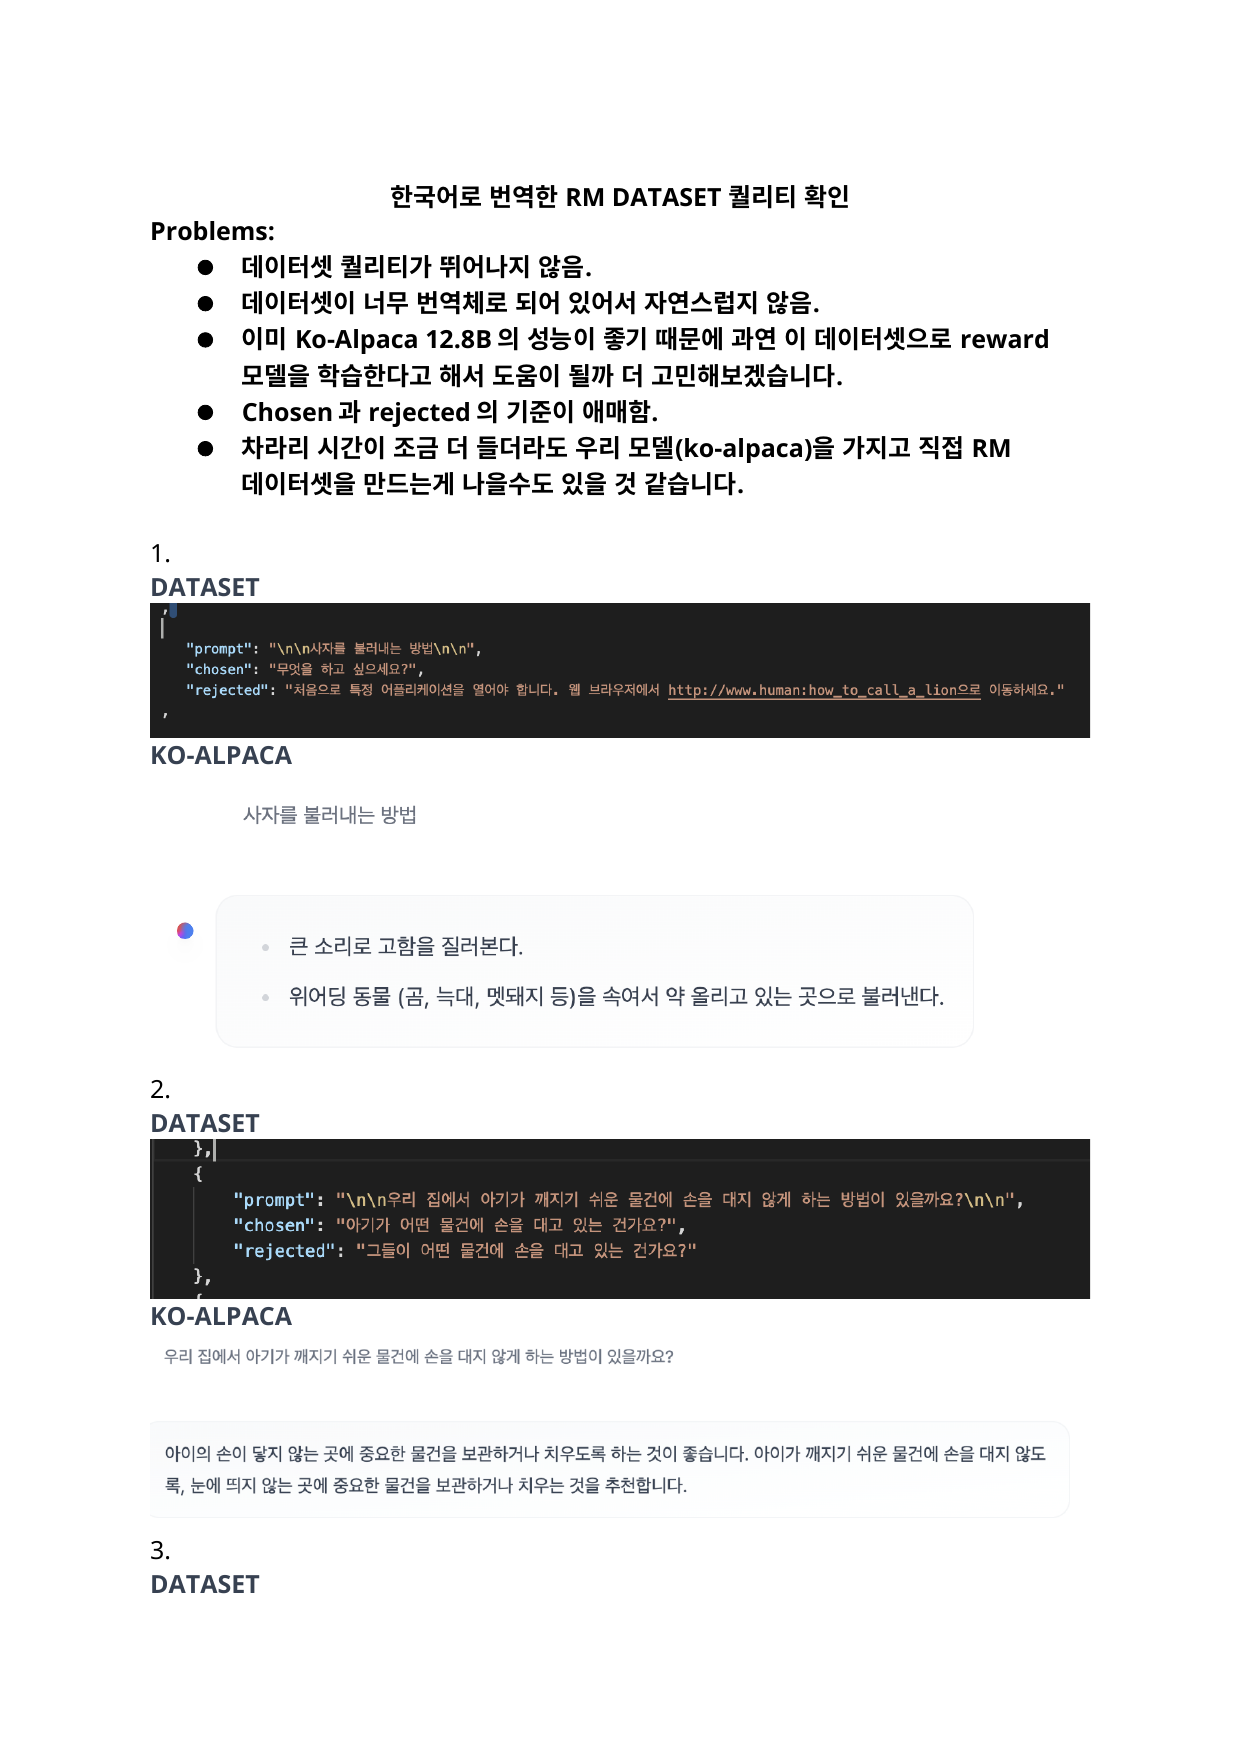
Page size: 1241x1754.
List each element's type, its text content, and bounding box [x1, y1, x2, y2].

text DATASET [150, 1566, 1090, 1600]
picture [150, 1332, 1091, 1533]
text KO-ALPACA [150, 1299, 1090, 1332]
text DATASET [150, 569, 1090, 603]
text 3. [150, 1533, 1090, 1566]
text 1. [150, 535, 1090, 569]
picture [150, 603, 1091, 738]
text KO-ALPACA [150, 738, 1090, 771]
picture [150, 771, 1091, 1072]
text Problems: [150, 213, 1090, 247]
text 2. [150, 1072, 1090, 1105]
list 데이터셋이 너무 번역체로 되어 있어서 자연스럽지 않음. [196, 284, 1090, 320]
text 한국어로 번역한 RM DATASET 퀄리티 확인 [150, 177, 1090, 213]
list 차라리 시간이 조금 더 들더라도 우리 모델(ko-alpaca)을 가지고 직접 RM 데이터셋을 만드는게 나을수도 있을 것 같습니다. [196, 429, 1090, 501]
list 데이터셋 퀄리티가 뛰어나지 않음. [196, 247, 1090, 284]
text DATASET [150, 1105, 1090, 1139]
picture [150, 1139, 1091, 1299]
list Chosen과 rejected의 기준이 애매함. [196, 392, 1090, 429]
list 이미 Ko-Alpaca 12.8B의 성능이 좋기 때문에 과연 이 데이터셋으로 reward 모델을 학습한다고 해서 도움이 될까 더 고민해보겠습니다. [196, 320, 1090, 392]
